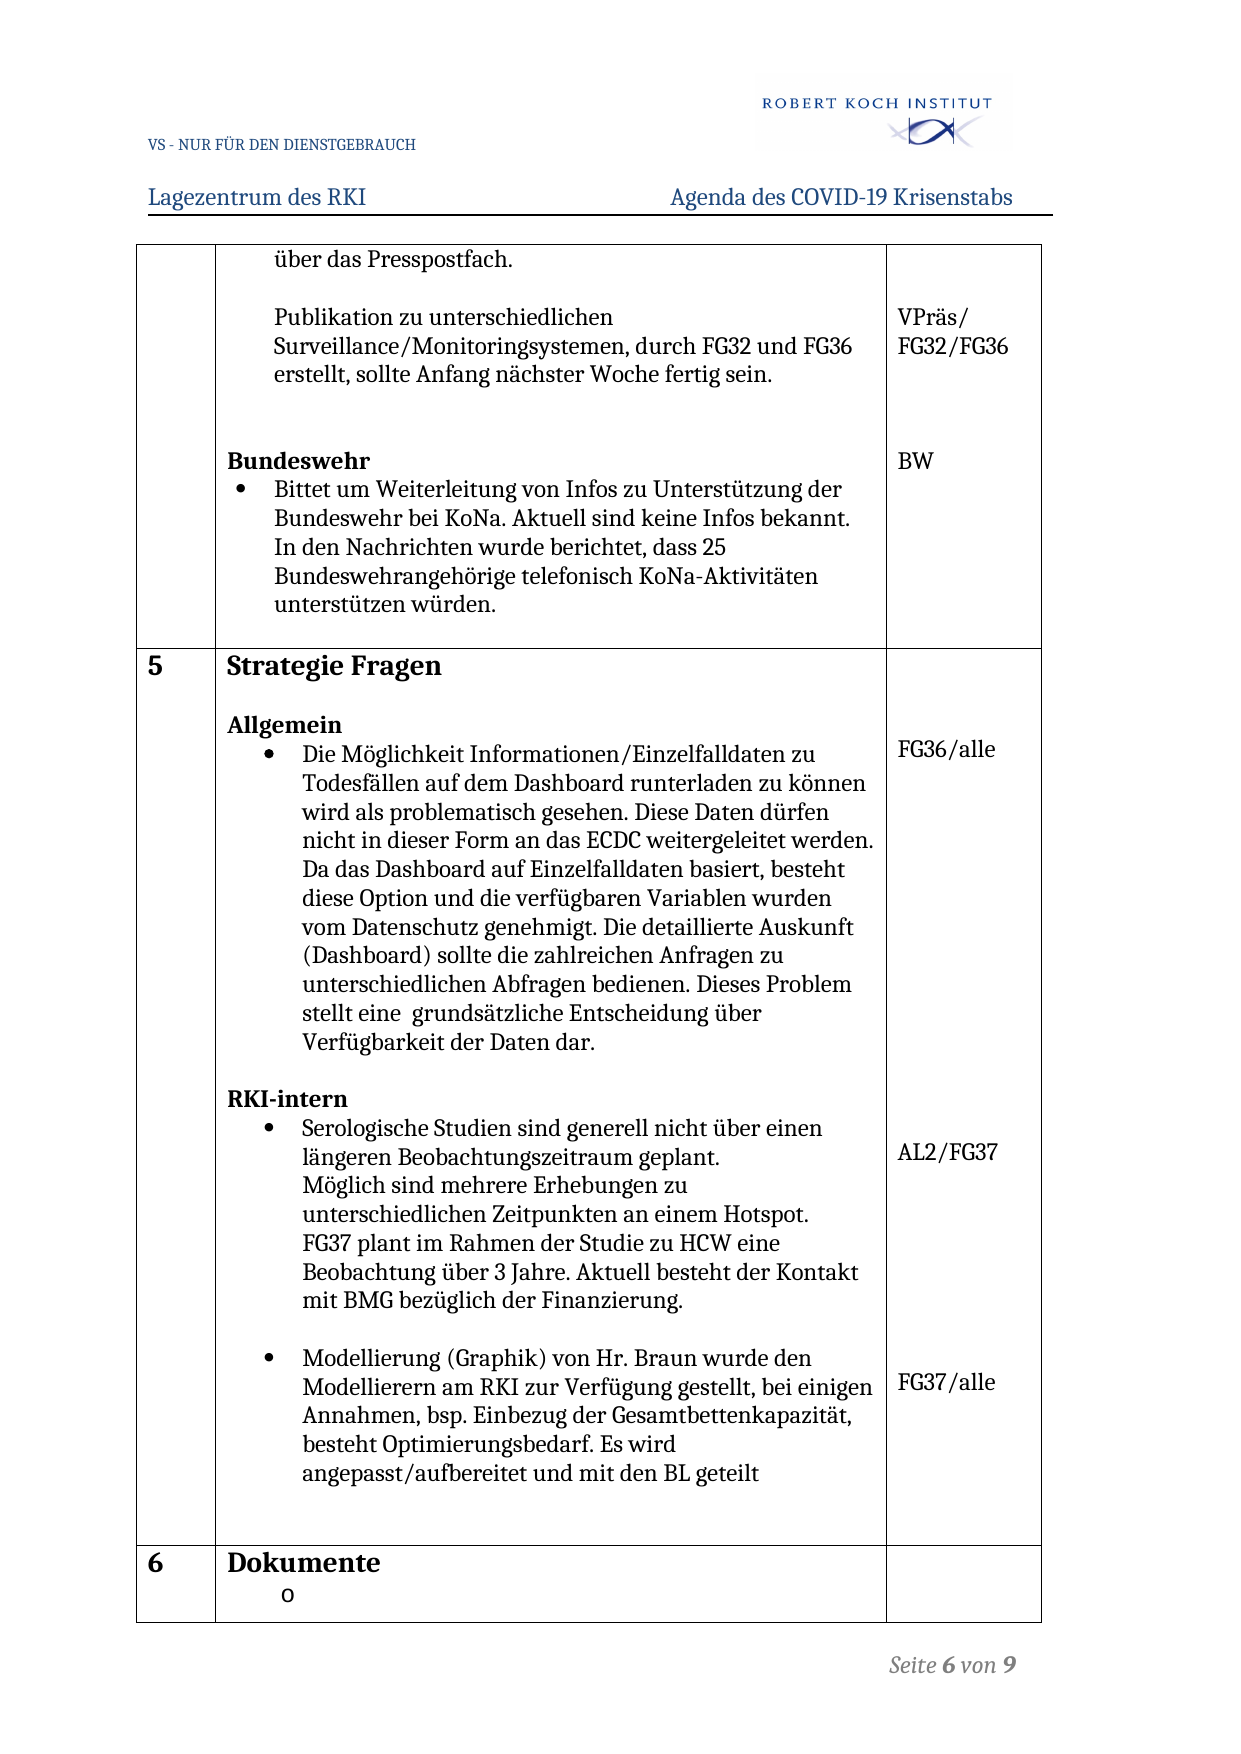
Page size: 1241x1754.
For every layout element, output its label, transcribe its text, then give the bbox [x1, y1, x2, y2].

table_cell BZgA/alle Presse VPräs/FG32/FG36 BW [887, 245, 1041, 648]
table_cell [887, 1546, 1041, 1622]
table_cell 5 [137, 649, 215, 1545]
table_cell Dokumente [216, 1546, 886, 1622]
table_cell FG36/alle AL2/FG37 FG37/alle [887, 649, 1041, 1545]
table_cell 6 [137, 1546, 215, 1622]
table_cell 4 [137, 245, 215, 648]
table_cell Strategie Fragen Allgemein Die Möglichkeit Informationen/Einzelfalldaten zu Todesfällen auf dem Dashboard runterladen zu können wird als problematisch gesehen. Diese Daten dürfen nicht in dieser Form an das ECDC weitergeleitet werden. Da das Dashboard auf Einzelfalldaten basiert, besteht diese Option und die verfügbaren Variablen wurden vom Datenschutz genehmigt. Die detaillierte Auskunft (Dashboard) sollte die zahlreichen Anfragen zu unterschiedlichen Abfragen bedienen. Dieses Problem stellt eine grundsätzliche Entscheidung über Verfügbarkeit der Daten dar. RKI-intern Serologische Studien sind generell nicht über einen längeren Beobachtungszeitraum geplant. Möglich sind mehrere Erhebungen zu unterschiedlichen Zeitpunkten an einem Hotspot. FG37 plant im Rahmen der Studie zu HCW eine Beobachtung über 3 Jahre. Aktuell besteht der Kontakt mit BMG bezüglich der Finanzierung. Modellierung (Graphik) von Hr. Braun wurde den Modellierern am RKI zur Verfügung gestellt, bei einigen Annahmen, bsp. Einbezug der Gesamtbettenkapazität, besteht Optimierungsbedarf. Es wird angepasst/aufbereitet und mit den BL geteilt [216, 649, 886, 1545]
picture [754, 73, 1013, 151]
